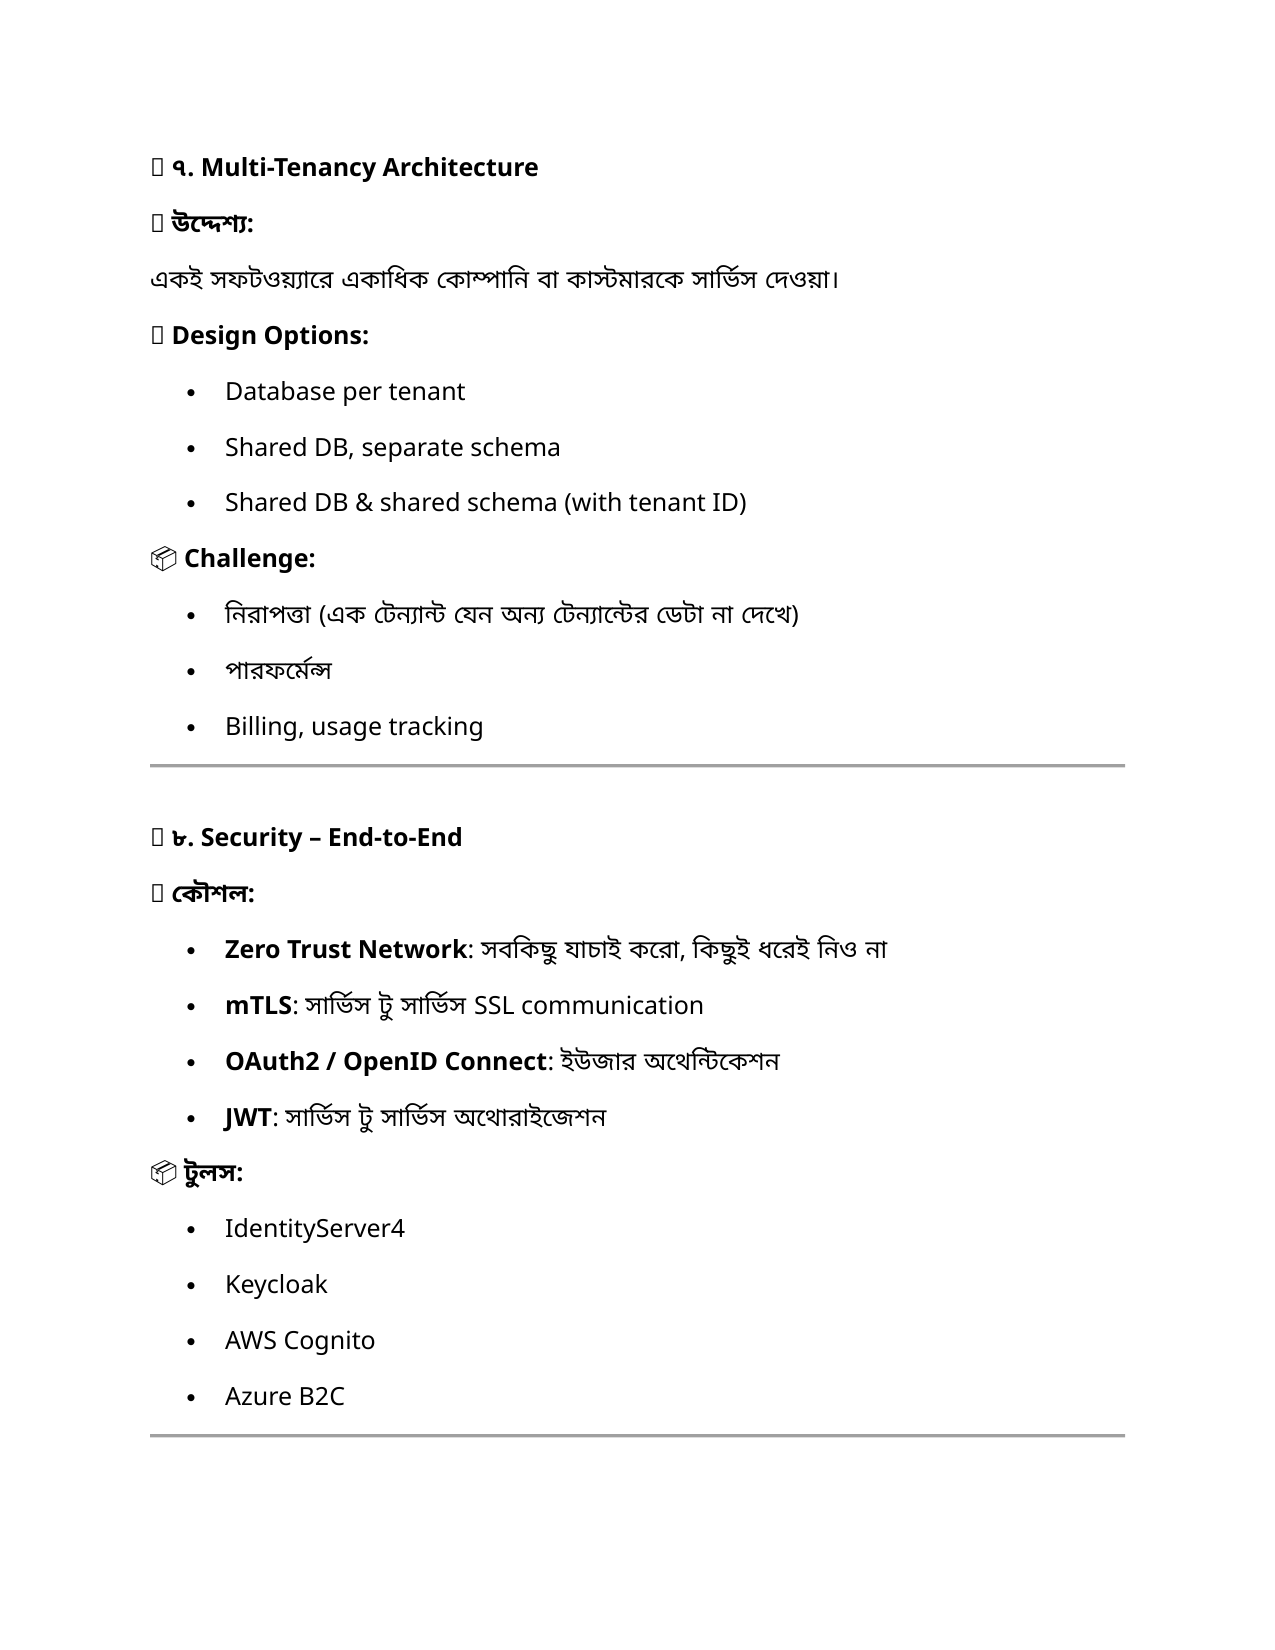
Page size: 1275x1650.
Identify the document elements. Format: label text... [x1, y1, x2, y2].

list Zero Trust Network: সবকিছু যাচাই করো, কিছুই ধরেই নিও না [187, 932, 1125, 966]
text 📌 উদ্দেশ্য: [150, 206, 1125, 240]
list IdentityServer4 [187, 1211, 1125, 1245]
text 🔹 ৭. Multi-Tenancy Architecture [150, 150, 1125, 184]
text 🧠 Design Options: [150, 317, 1125, 352]
list নিরাপত্তা (এক টেন্যান্ট যেন অন্য টেন্যান্টের ডেটা না দেখে) [187, 597, 1125, 631]
list OAuth2 / OpenID Connect: ইউজার অথেন্টিকেশন [187, 1043, 1125, 1077]
text 📦 টুলস: [150, 1155, 1125, 1189]
list Shared DB, separate schema [187, 429, 1125, 463]
list JWT: সার্ভিস টু সার্ভিস অথোরাইজেশন [187, 1099, 1125, 1133]
list mTLS: সার্ভিস টু সার্ভিস SSL communication [187, 987, 1125, 1022]
text 📌 কৌশল: [150, 876, 1125, 910]
list পারফর্মেন্স [187, 652, 1125, 687]
list Shared DB & shared schema (with tenant ID) [187, 485, 1125, 519]
list Billing, usage tracking [187, 708, 1125, 742]
list AWS Cognito [187, 1322, 1125, 1357]
list Azure B2C [187, 1378, 1125, 1412]
list Keycloak [187, 1267, 1125, 1301]
text 📦 Challenge: [150, 541, 1125, 575]
text একই সফটওয়্যারে একাধিক কোম্পানি বা কাস্টমারকে সার্ভিস দেওয়া। [150, 262, 1125, 296]
text 🔹 ৮. Security – End-to-End [150, 820, 1125, 854]
list Database per tenant [187, 373, 1125, 407]
